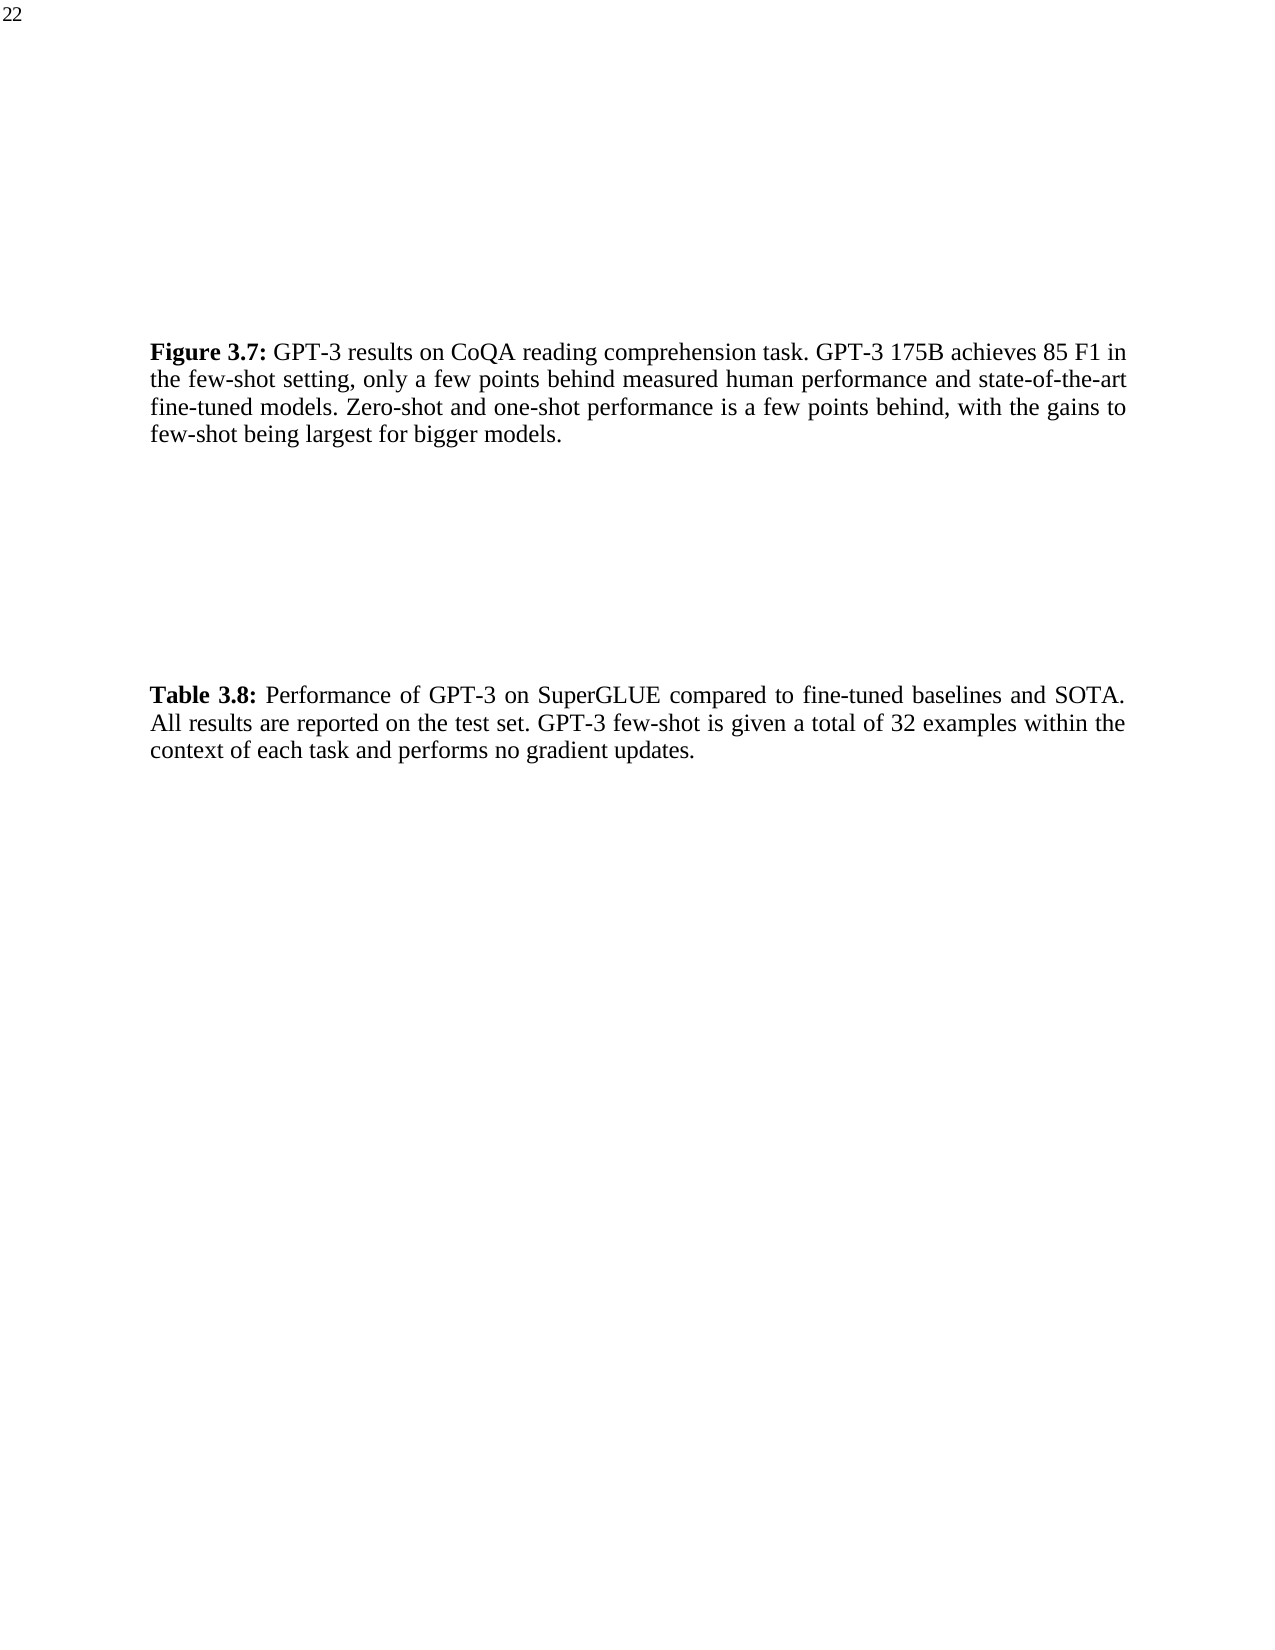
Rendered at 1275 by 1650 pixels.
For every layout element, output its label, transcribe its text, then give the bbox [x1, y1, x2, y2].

text Table 3.8: Performance of GPT-3 on SuperGLUE compared to fine-tuned baselines and SOTA. All results are reported on the test set. GPT-3 few-shot is given a total of 32 examples within the context of each task and performs no gradient updates. [149, 682, 1125, 764]
text Figure 3.7: GPT-3 results on CoQA reading comprehension task. GPT-3 175B achieves 85 F1 in the few-shot setting, only a few points behind measured human performance and state-of-the-art fine-tuned models. Zero-shot and one-shot performance is a few points behind, with the gains to few-shot being largest for bigger models. [150, 338, 1128, 448]
